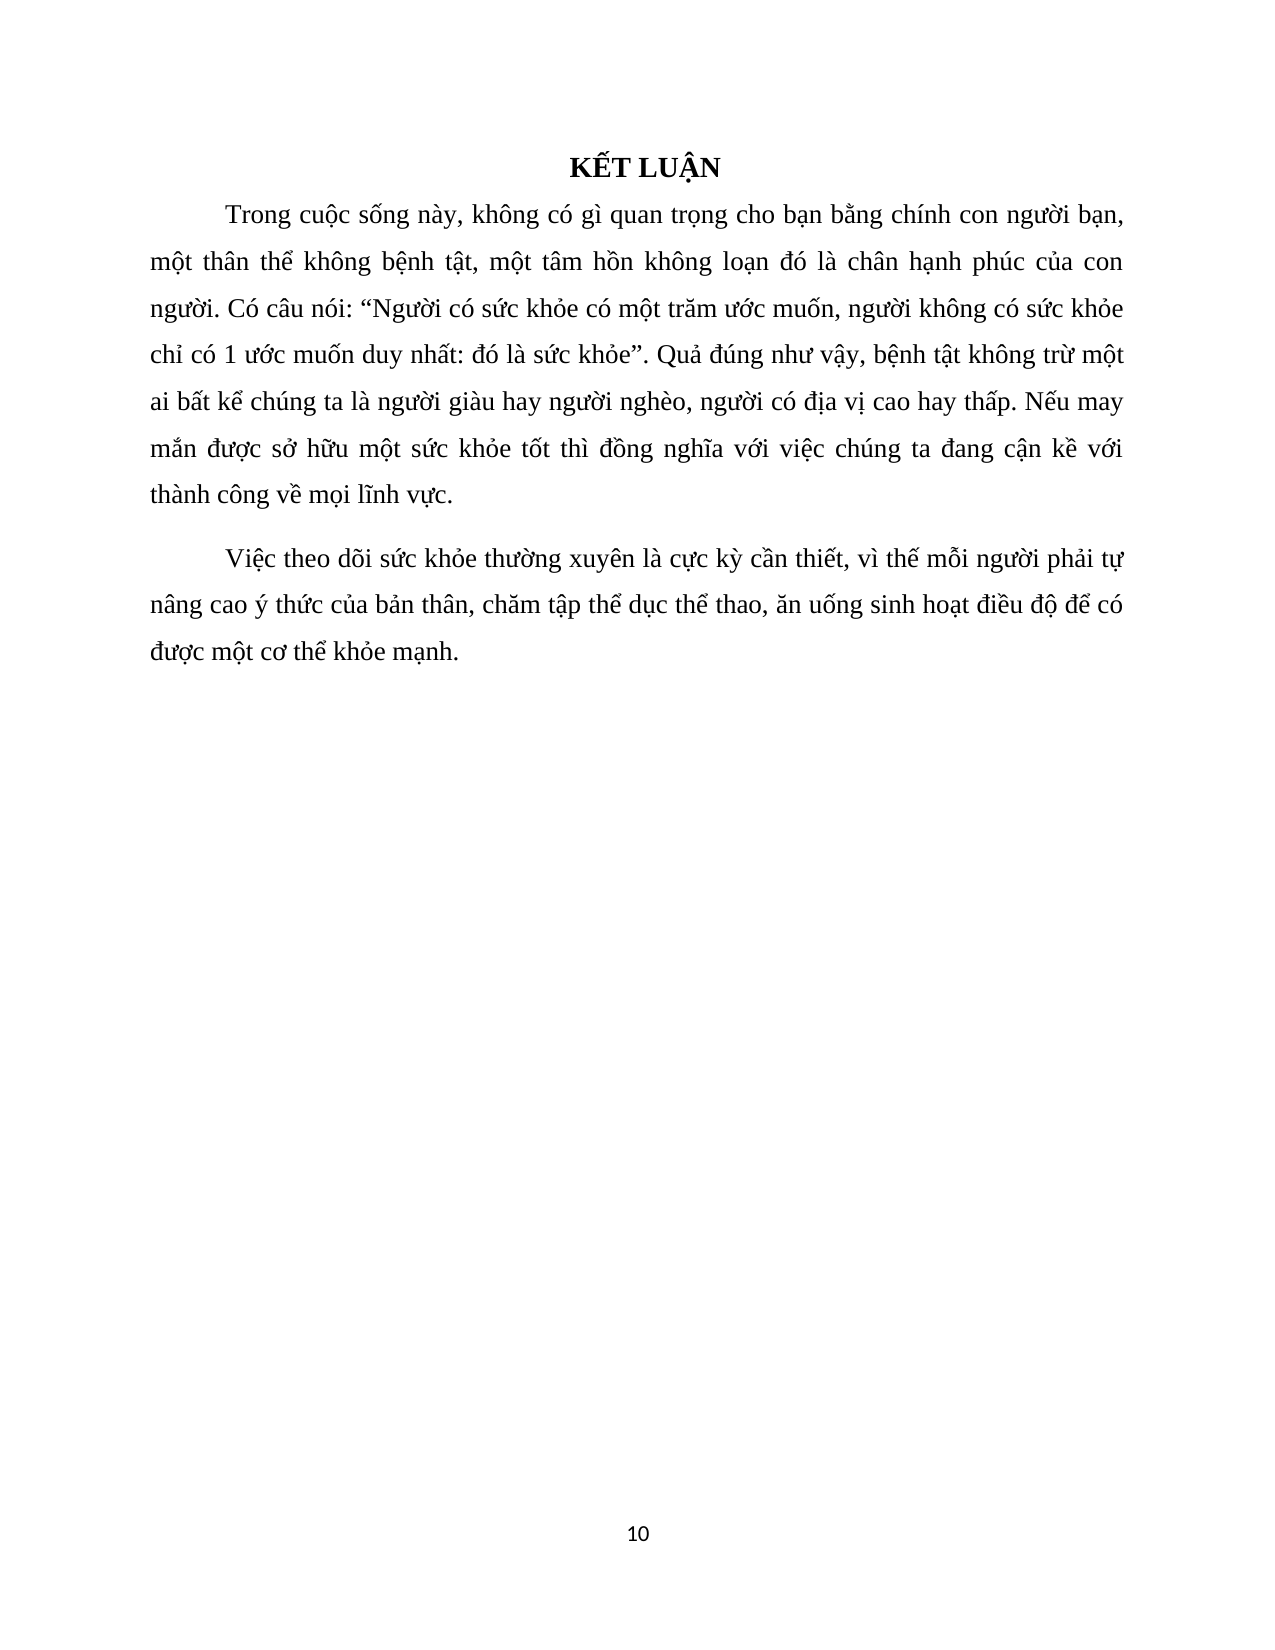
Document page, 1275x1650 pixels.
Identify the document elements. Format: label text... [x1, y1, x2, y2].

subtitle KẾT LUẬN [165, 150, 1125, 183]
text Việc theo dõi sức khỏe thường xuyên là cực kỳ cần thiết, vì thế mỗi người phải tự nâng cao ý thức của bản thân, chăm tập thể dục thể thao, ăn uống sinh hoạt điều độ để có được một cơ thể khỏe mạnh. [150, 542, 1125, 666]
text Trong cuộc sống này, không có gì quan trọng cho bạn bằng chính con người bạn, một thân thể không bệnh tật, một tâm hồn không loạn đó là chân hạnh phúc của con người. Có câu nói: “Người có sức khỏe có một trăm ước muốn, người không có sức khỏe chỉ có 1 ước muốn duy nhất: đó là sức khỏe”. Quả đúng như vậy, bệnh tật không trừ một ai bất kể chúng ta là người giàu hay người nghèo, người có địa vị cao hay thấp. Nếu may mắn được sở hữu một sức khỏe tốt thì đồng nghĩa với việc chúng ta đang cận kề với thành công về mọi lĩnh vực. [150, 198, 1125, 509]
